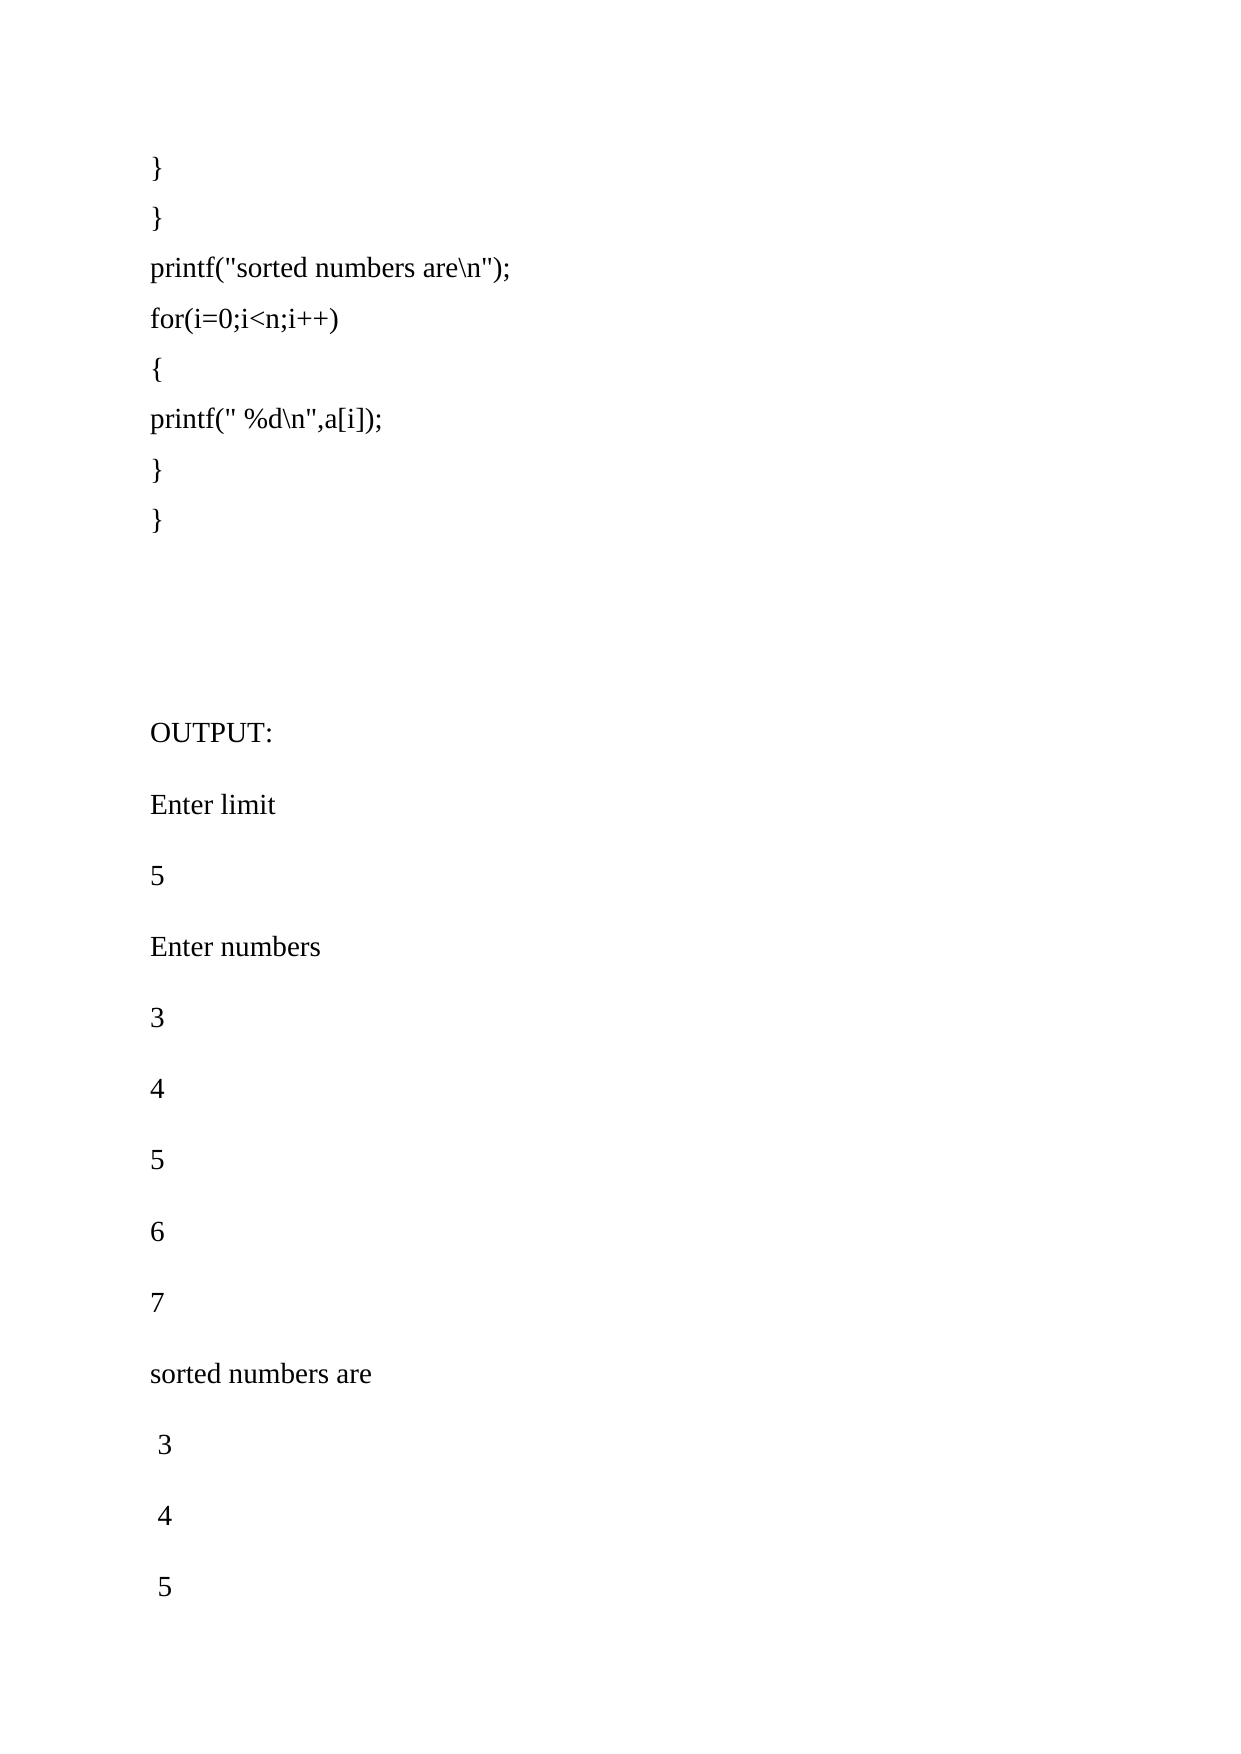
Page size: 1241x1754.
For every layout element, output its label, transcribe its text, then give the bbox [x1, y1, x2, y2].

text 4 [150, 1498, 1090, 1532]
text { [150, 351, 1090, 385]
text 4 [150, 1071, 1090, 1105]
text printf("sorted numbers are\n"); [150, 251, 1090, 284]
text 5 [150, 1142, 1090, 1176]
text 3 [150, 1427, 1090, 1461]
text 6 [150, 1214, 1090, 1247]
text 7 [150, 1285, 1090, 1318]
text } [150, 502, 1090, 536]
text printf(" %d\n",a[i]); [150, 402, 1090, 435]
text Enter numbers [150, 929, 1090, 963]
text } [150, 200, 1090, 234]
text OUTPUT: [150, 716, 1090, 749]
text 3 [150, 1000, 1090, 1034]
text } [150, 150, 1090, 183]
text sorted numbers are [150, 1356, 1090, 1389]
text for(i=0;i<n;i++) [150, 301, 1090, 334]
text Enter limit [150, 787, 1090, 820]
text 5 [150, 1569, 1090, 1603]
text } [150, 452, 1090, 485]
text 5 [150, 858, 1090, 891]
